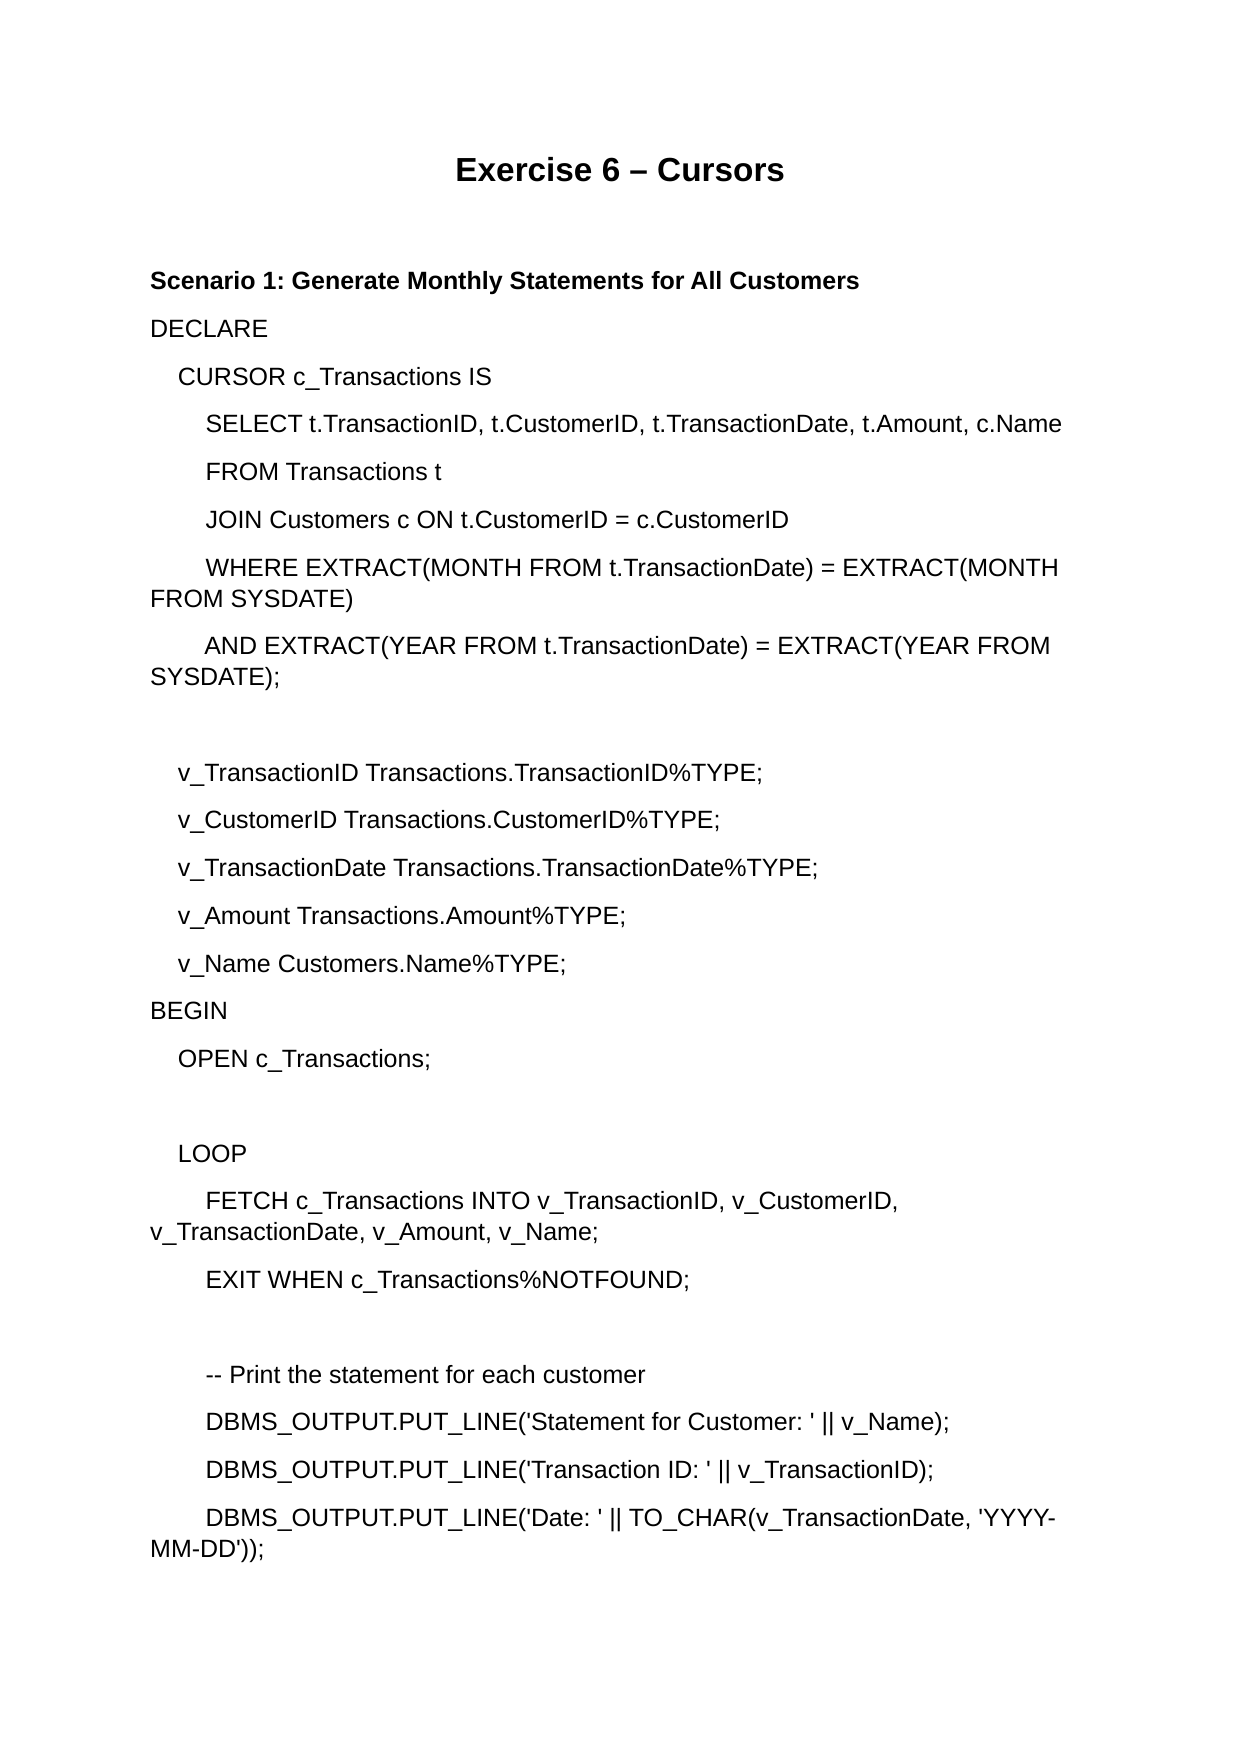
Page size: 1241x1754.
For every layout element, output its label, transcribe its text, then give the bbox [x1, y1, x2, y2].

text v_TransactionDate Transactions.TransactionDate%TYPE; [150, 853, 1090, 882]
text DBMS_OUTPUT.PUT_LINE('Statement for Customer: ' || v_Name); [150, 1407, 1090, 1436]
text OPEN c_Transactions; [150, 1044, 1090, 1073]
text Exercise 6 – Cursors [150, 150, 1090, 188]
text v_CustomerID Transactions.CustomerID%TYPE; [150, 805, 1090, 834]
text DBMS_OUTPUT.PUT_LINE('Date: ' || TO_CHAR(v_TransactionDate, 'YYYY-MM-DD')); [150, 1503, 1090, 1562]
text WHERE EXTRACT(MONTH FROM t.TransactionDate) = EXTRACT(MONTH FROM SYSDATE) [150, 552, 1090, 612]
text FROM Transactions t [150, 457, 1090, 486]
text FETCH c_Transactions INTO v_TransactionID, v_CustomerID, v_TransactionDate, v_Amount, v_Name; [150, 1186, 1090, 1246]
text -- Print the statement for each customer [150, 1359, 1090, 1388]
text BEGIN [150, 996, 1090, 1025]
text DBMS_OUTPUT.PUT_LINE('Transaction ID: ' || v_TransactionID); [150, 1455, 1090, 1484]
text JOIN Customers c ON t.CustomerID = c.CustomerID [150, 505, 1090, 533]
text LOOP [150, 1138, 1090, 1167]
text v_Amount Transactions.Amount%TYPE; [150, 901, 1090, 929]
text AND EXTRACT(YEAR FROM t.TransactionDate) = EXTRACT(YEAR FROM SYSDATE); [150, 631, 1090, 691]
text DECLARE [150, 314, 1090, 343]
text v_Name Customers.Name%TYPE; [150, 948, 1090, 977]
text SELECT t.TransactionID, t.CustomerID, t.TransactionDate, t.Amount, c.Name [150, 409, 1090, 438]
text v_TransactionID Transactions.TransactionID%TYPE; [150, 758, 1090, 786]
text Scenario 1: Generate Monthly Statements for All Customers [150, 266, 1090, 295]
text EXIT WHEN c_Transactions%NOTFOUND; [150, 1265, 1090, 1294]
text CURSOR c_Transactions IS [150, 362, 1090, 390]
